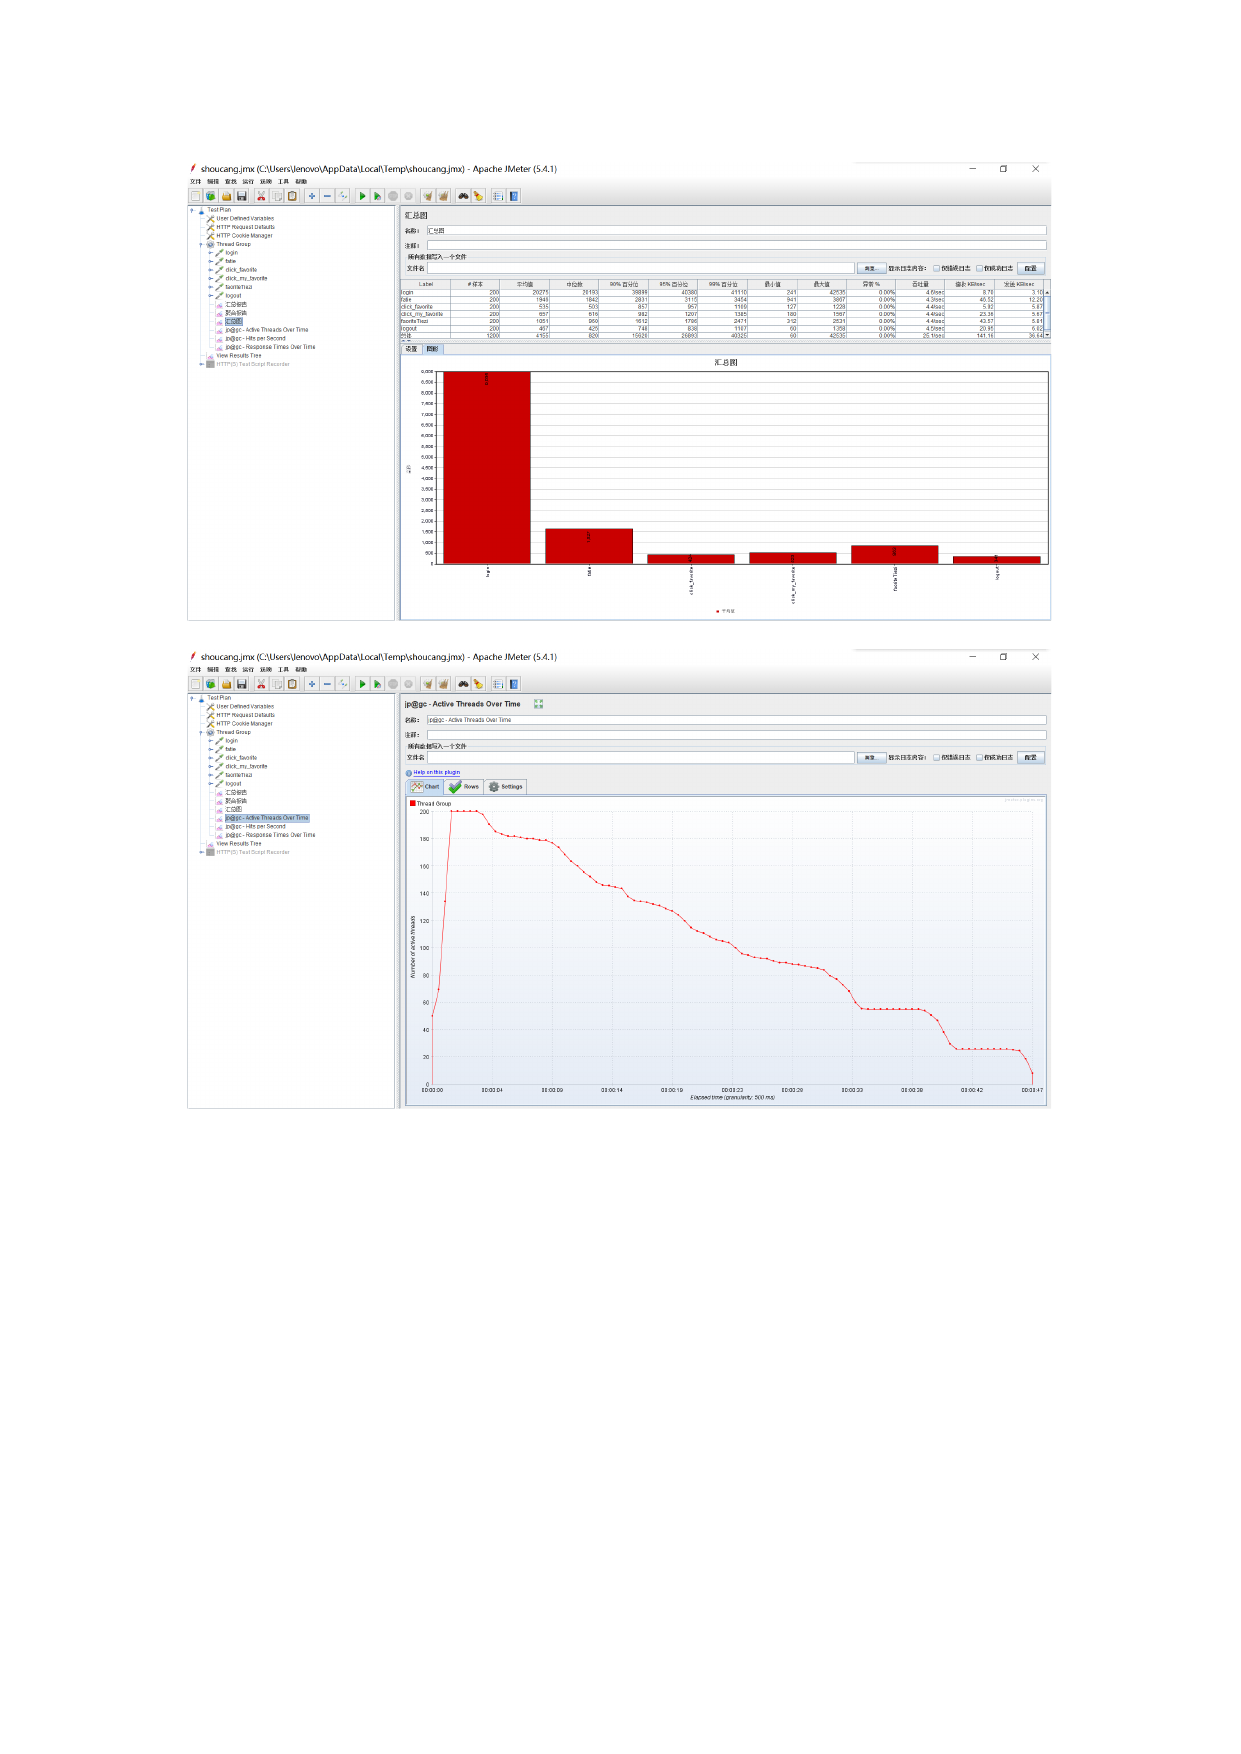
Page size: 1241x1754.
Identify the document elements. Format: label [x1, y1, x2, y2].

picture [187, 162, 1052, 621]
picture [187, 649, 1052, 1109]
